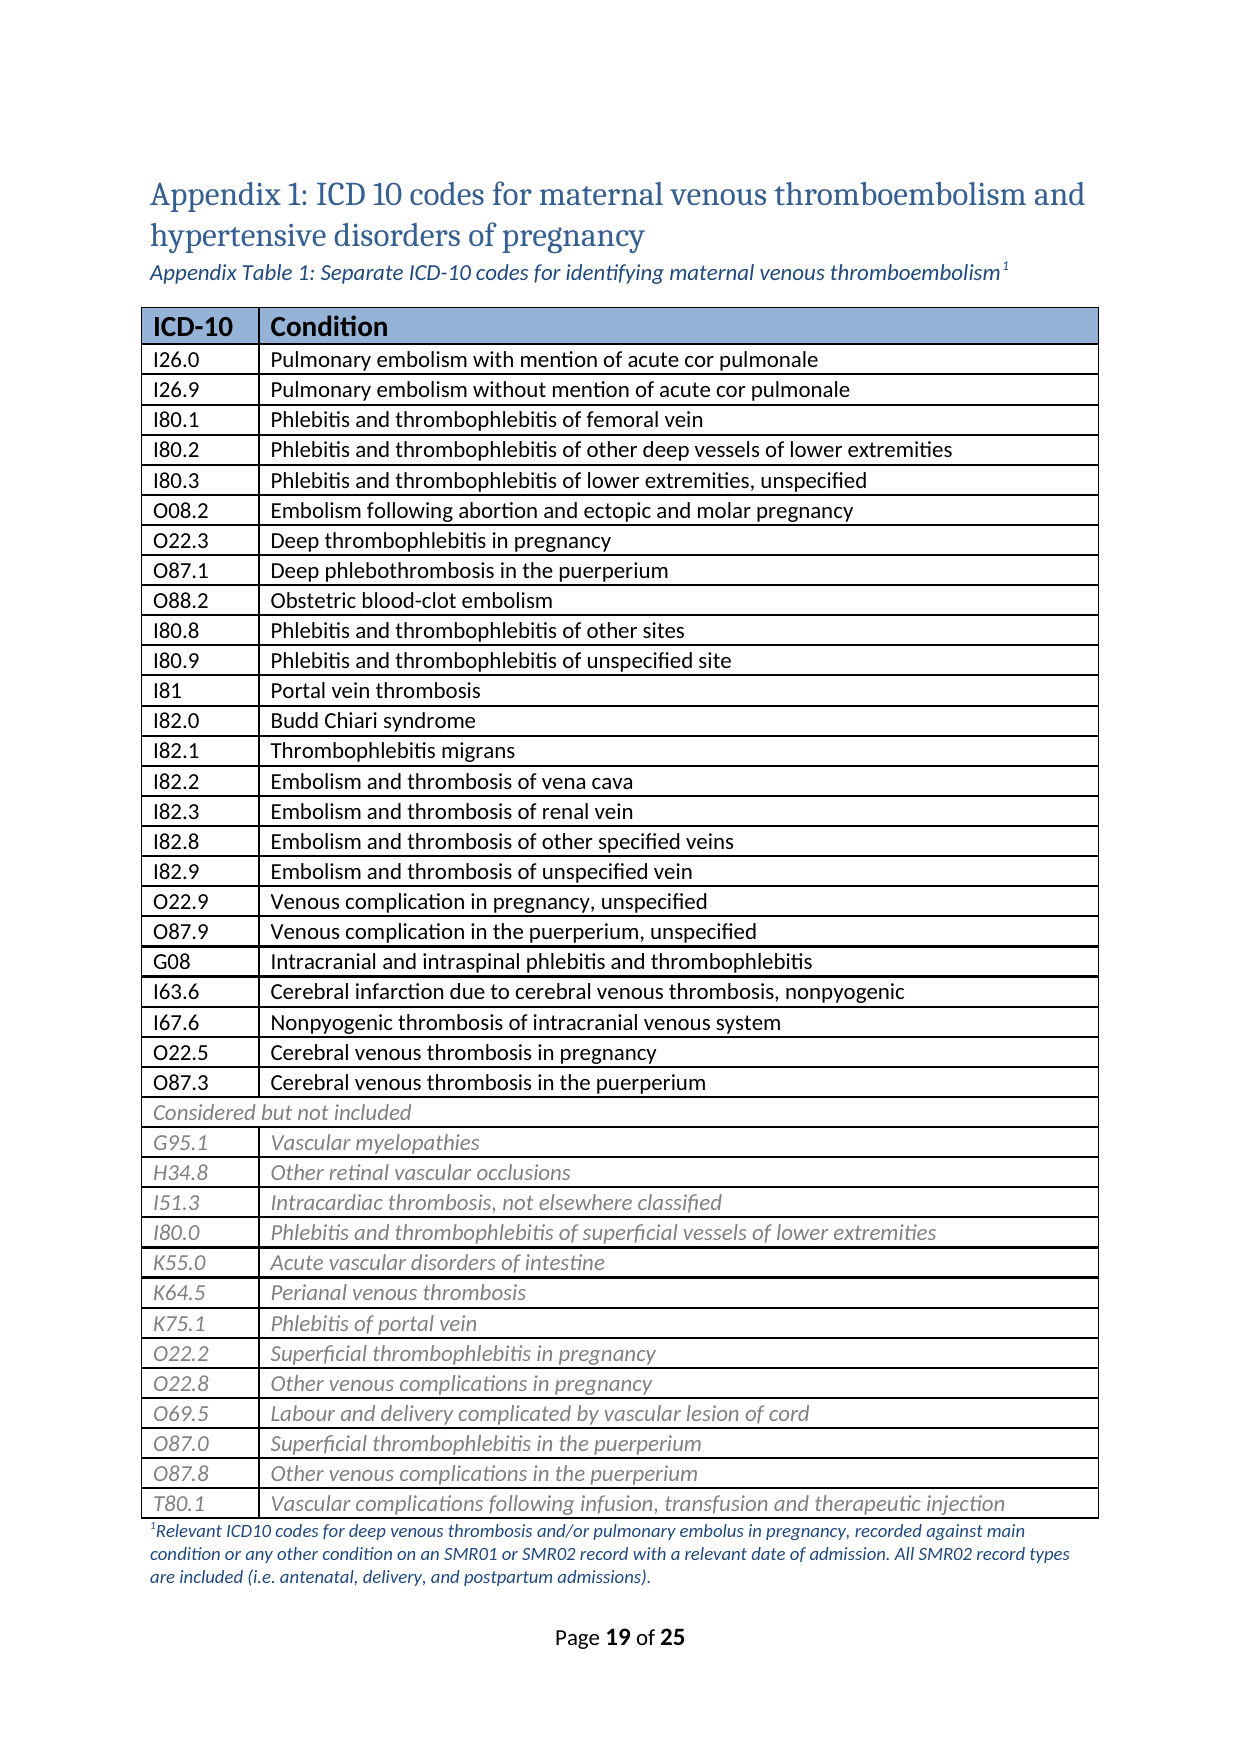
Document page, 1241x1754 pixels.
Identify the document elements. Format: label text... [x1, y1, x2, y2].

table_cell I81 [142, 676, 258, 704]
table_cell Venous complication in the puerperium, unspecified [260, 917, 1098, 945]
table_cell Superficial thrombophlebitis in pregnancy [260, 1339, 1098, 1367]
table_cell O69.5 [142, 1399, 258, 1427]
table_cell O87.0 [142, 1429, 258, 1457]
table_cell Cerebral infarction due to cerebral venous thrombosis, nonpyogenic [260, 978, 1098, 1006]
table_cell O88.2 [142, 586, 258, 614]
table_cell Phlebitis of portal vein [260, 1309, 1098, 1337]
table_cell Budd Chiari syndrome [260, 707, 1098, 734]
table_cell Venous complication in pregnancy, unspecified [260, 887, 1098, 915]
table_cell I51.3 [142, 1188, 258, 1216]
table_cell K75.1 [142, 1309, 258, 1337]
table_cell O87.1 [142, 556, 258, 584]
table_cell Embolism and thrombosis of other specified veins [260, 827, 1098, 855]
table_cell I80.2 [142, 436, 258, 464]
table_cell Acute vascular disorders of intestine [260, 1249, 1098, 1276]
text Appendix Table 1: Separate ICD-10 codes for identifying maternal venous thromboembolism1 [150, 258, 1090, 286]
table_cell K55.0 [142, 1249, 258, 1276]
table_cell Deep thrombophlebitis in pregnancy [260, 526, 1098, 554]
table_cell Embolism and thrombosis of unspecified vein [260, 857, 1098, 885]
table_cell Considered but not included [142, 1098, 1098, 1126]
table_cell I82.2 [142, 767, 258, 795]
table_cell Vascular complications following infusion, transfusion and therapeutic injection [260, 1489, 1098, 1517]
table_cell I26.9 [142, 375, 258, 403]
table_cell Embolism following abortion and ectopic and molar pregnancy [260, 496, 1098, 524]
table_cell Phlebitis and thrombophlebitis of other sites [260, 616, 1098, 644]
table_cell O22.5 [142, 1038, 258, 1066]
table_header Condition [260, 308, 1098, 343]
table_cell O87.9 [142, 917, 258, 945]
table_cell Phlebitis and thrombophlebitis of unspecified site [260, 646, 1098, 674]
subtitle Appendix 1: ICD 10 codes for maternal venous thromboembolism and hypertensive disorders of pregnancy [150, 175, 1090, 255]
table_cell Intracranial and intraspinal phlebitis and thrombophlebitis [260, 948, 1098, 975]
table_cell Pulmonary embolism with mention of acute cor pulmonale [260, 345, 1098, 373]
table_cell I80.3 [142, 466, 258, 494]
table_cell Phlebitis and thrombophlebitis of other deep vessels of lower extremities [260, 436, 1098, 464]
table_cell O87.8 [142, 1459, 258, 1487]
table_cell I82.3 [142, 797, 258, 825]
table_cell Deep phlebothrombosis in the puerperium [260, 556, 1098, 584]
table_cell O08.2 [142, 496, 258, 524]
table_cell I80.8 [142, 616, 258, 644]
table_cell Nonpyogenic thrombosis of intracranial venous system [260, 1008, 1098, 1036]
table_cell Portal vein thrombosis [260, 676, 1098, 704]
table_cell I80.1 [142, 406, 258, 433]
table_cell Labour and delivery complicated by vascular lesion of cord [260, 1399, 1098, 1427]
table_cell G08 [142, 948, 258, 975]
table_cell I80.0 [142, 1218, 258, 1246]
text 1Relevant ICD10 codes for deep venous thrombosis and/or pulmonary embolus in pregnancy, recorded against main condition or any other condition on an SMR01 or SMR02 record with a relevant date of admission. All SMR02 record types are included (i.e. antenatal, delivery, and postpartum admissions). [150, 1519, 1090, 1588]
table_cell I67.6 [142, 1008, 258, 1036]
table_cell I82.1 [142, 737, 258, 765]
table_cell Phlebitis and thrombophlebitis of superficial vessels of lower extremities [260, 1218, 1098, 1246]
table_cell Perianal venous thrombosis [260, 1279, 1098, 1307]
table_cell I82.8 [142, 827, 258, 855]
table_cell H34.8 [142, 1158, 258, 1186]
table_cell T80.1 [142, 1489, 258, 1517]
table_cell Other venous complications in pregnancy [260, 1369, 1098, 1397]
table_cell I82.9 [142, 857, 258, 885]
table_cell I82.0 [142, 707, 258, 734]
table_cell Superficial thrombophlebitis in the puerperium [260, 1429, 1098, 1457]
table_cell Vascular myelopathies [260, 1128, 1098, 1156]
table_cell Pulmonary embolism without mention of acute cor pulmonale [260, 375, 1098, 403]
table_cell Obstetric blood-clot embolism [260, 586, 1098, 614]
table_cell K64.5 [142, 1279, 258, 1307]
table_cell O87.3 [142, 1068, 258, 1096]
table_cell I63.6 [142, 978, 258, 1006]
table_cell Cerebral venous thrombosis in pregnancy [260, 1038, 1098, 1066]
table_cell I80.9 [142, 646, 258, 674]
table_cell G95.1 [142, 1128, 258, 1156]
table_cell Embolism and thrombosis of renal vein [260, 797, 1098, 825]
table_cell Other venous complications in the puerperium [260, 1459, 1098, 1487]
table_cell O22.3 [142, 526, 258, 554]
table_cell O22.9 [142, 887, 258, 915]
table_cell Phlebitis and thrombophlebitis of lower extremities, unspecified [260, 466, 1098, 494]
table_cell Phlebitis and thrombophlebitis of femoral vein [260, 406, 1098, 433]
table_cell Other retinal vascular occlusions [260, 1158, 1098, 1186]
table_cell Thrombophlebitis migrans [260, 737, 1098, 765]
table_header ICD-10 [142, 308, 258, 343]
table_cell O22.8 [142, 1369, 258, 1397]
table_cell Intracardiac thrombosis, not elsewhere classified [260, 1188, 1098, 1216]
table_cell I26.0 [142, 345, 258, 373]
table_cell Embolism and thrombosis of vena cava [260, 767, 1098, 795]
table_cell O22.2 [142, 1339, 258, 1367]
table_cell Cerebral venous thrombosis in the puerperium [260, 1068, 1098, 1096]
